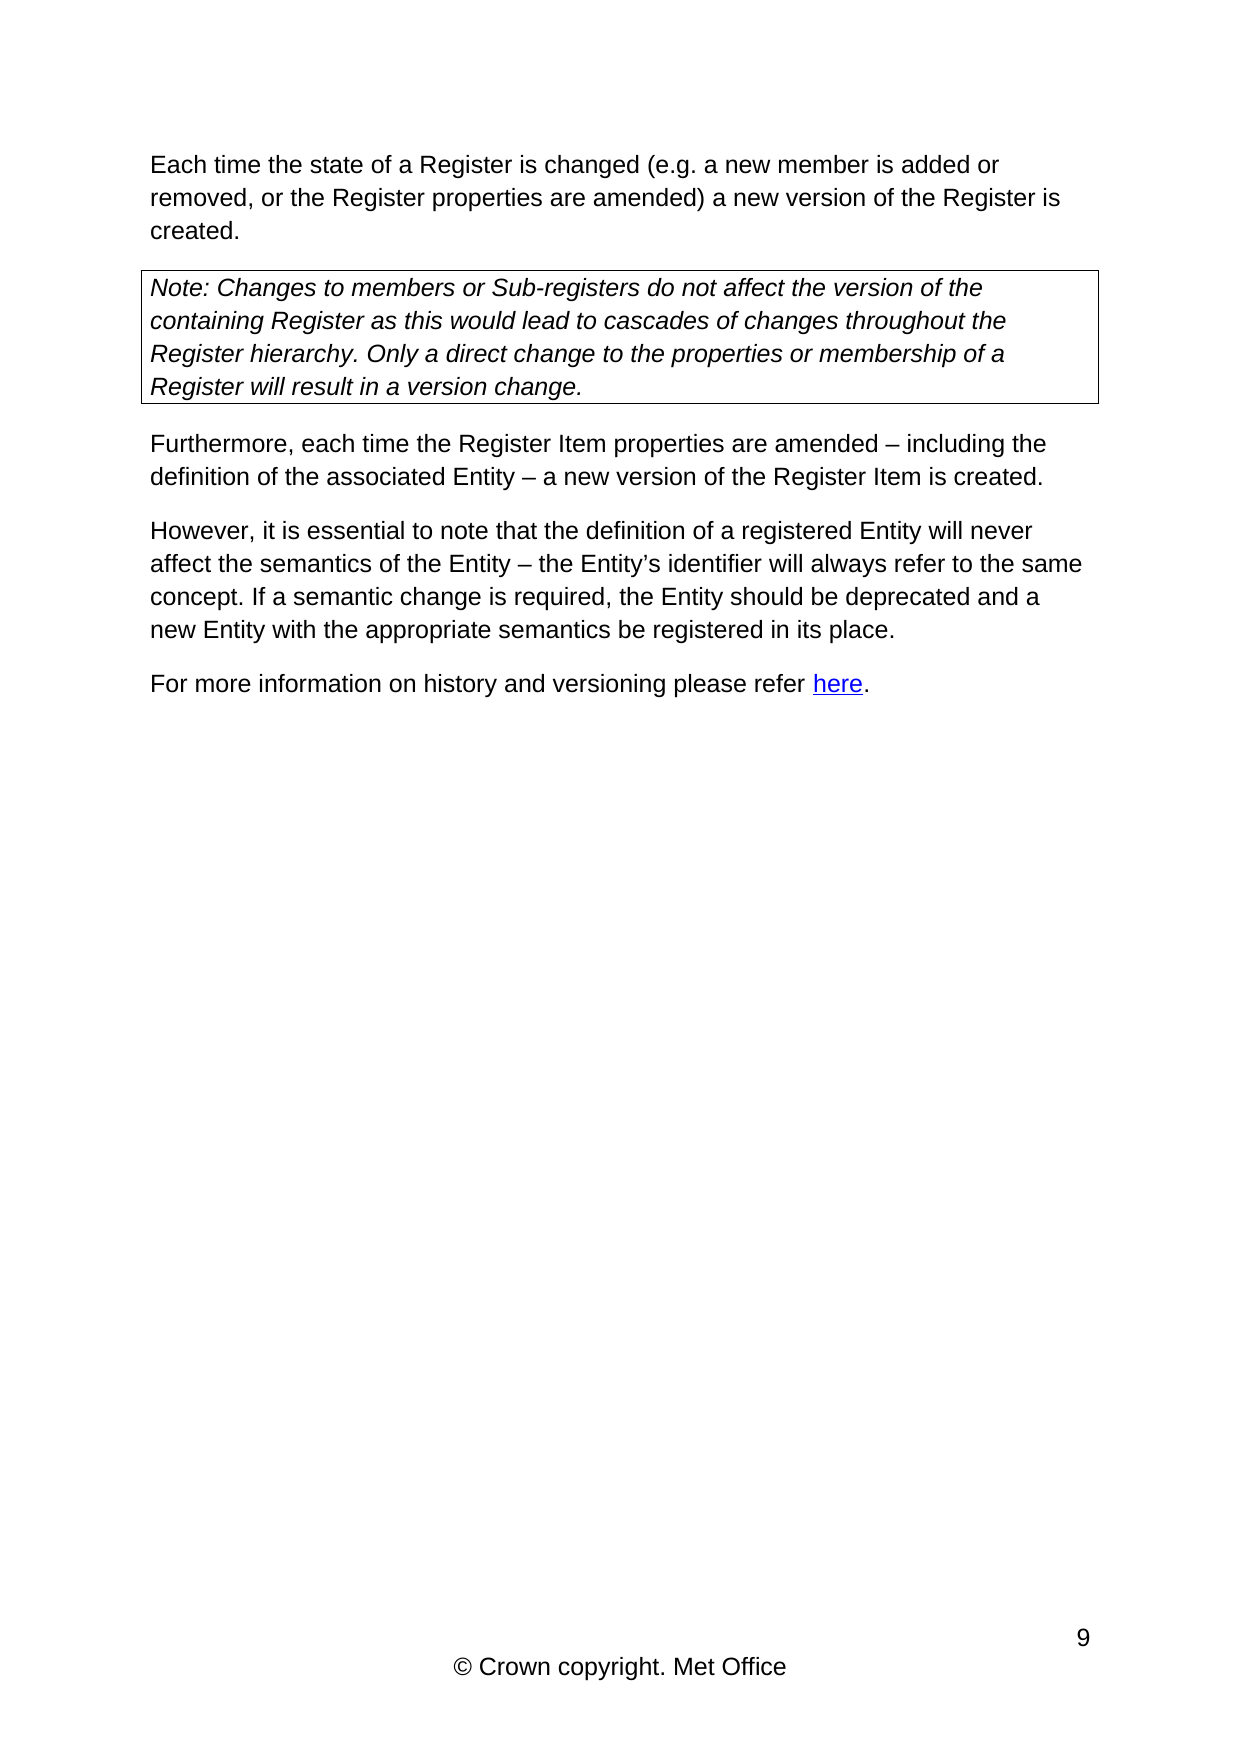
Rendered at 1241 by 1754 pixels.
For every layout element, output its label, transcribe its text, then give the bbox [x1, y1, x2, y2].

text Furthermore, each time the Register Item properties are amended – including the definition of the associated Entity – a new version of the Register Item is created. [150, 429, 1090, 491]
text For more information on history and versioning please refer here. [150, 669, 1090, 698]
text Note: Changes to members or Sub-registers do not affect the version of the containing Register as this would lead to cascades of changes throughout the Register hierarchy. Only a direct change to the properties or membership of a Register will result in a version change. [142, 271, 1098, 403]
text However, it is essential to note that the definition of a registered Entity will never affect the semantics of the Entity – the Entity’s identifier will always refer to the same concept. If a semantic change is required, the Entity should be deprecated and a new Entity with the appropriate semantics be registered in its place. [150, 516, 1090, 644]
text Each time the state of a Register is changed (e.g. a new member is added or removed, or the Register properties are amended) a new version of the Register is created. [150, 150, 1090, 245]
